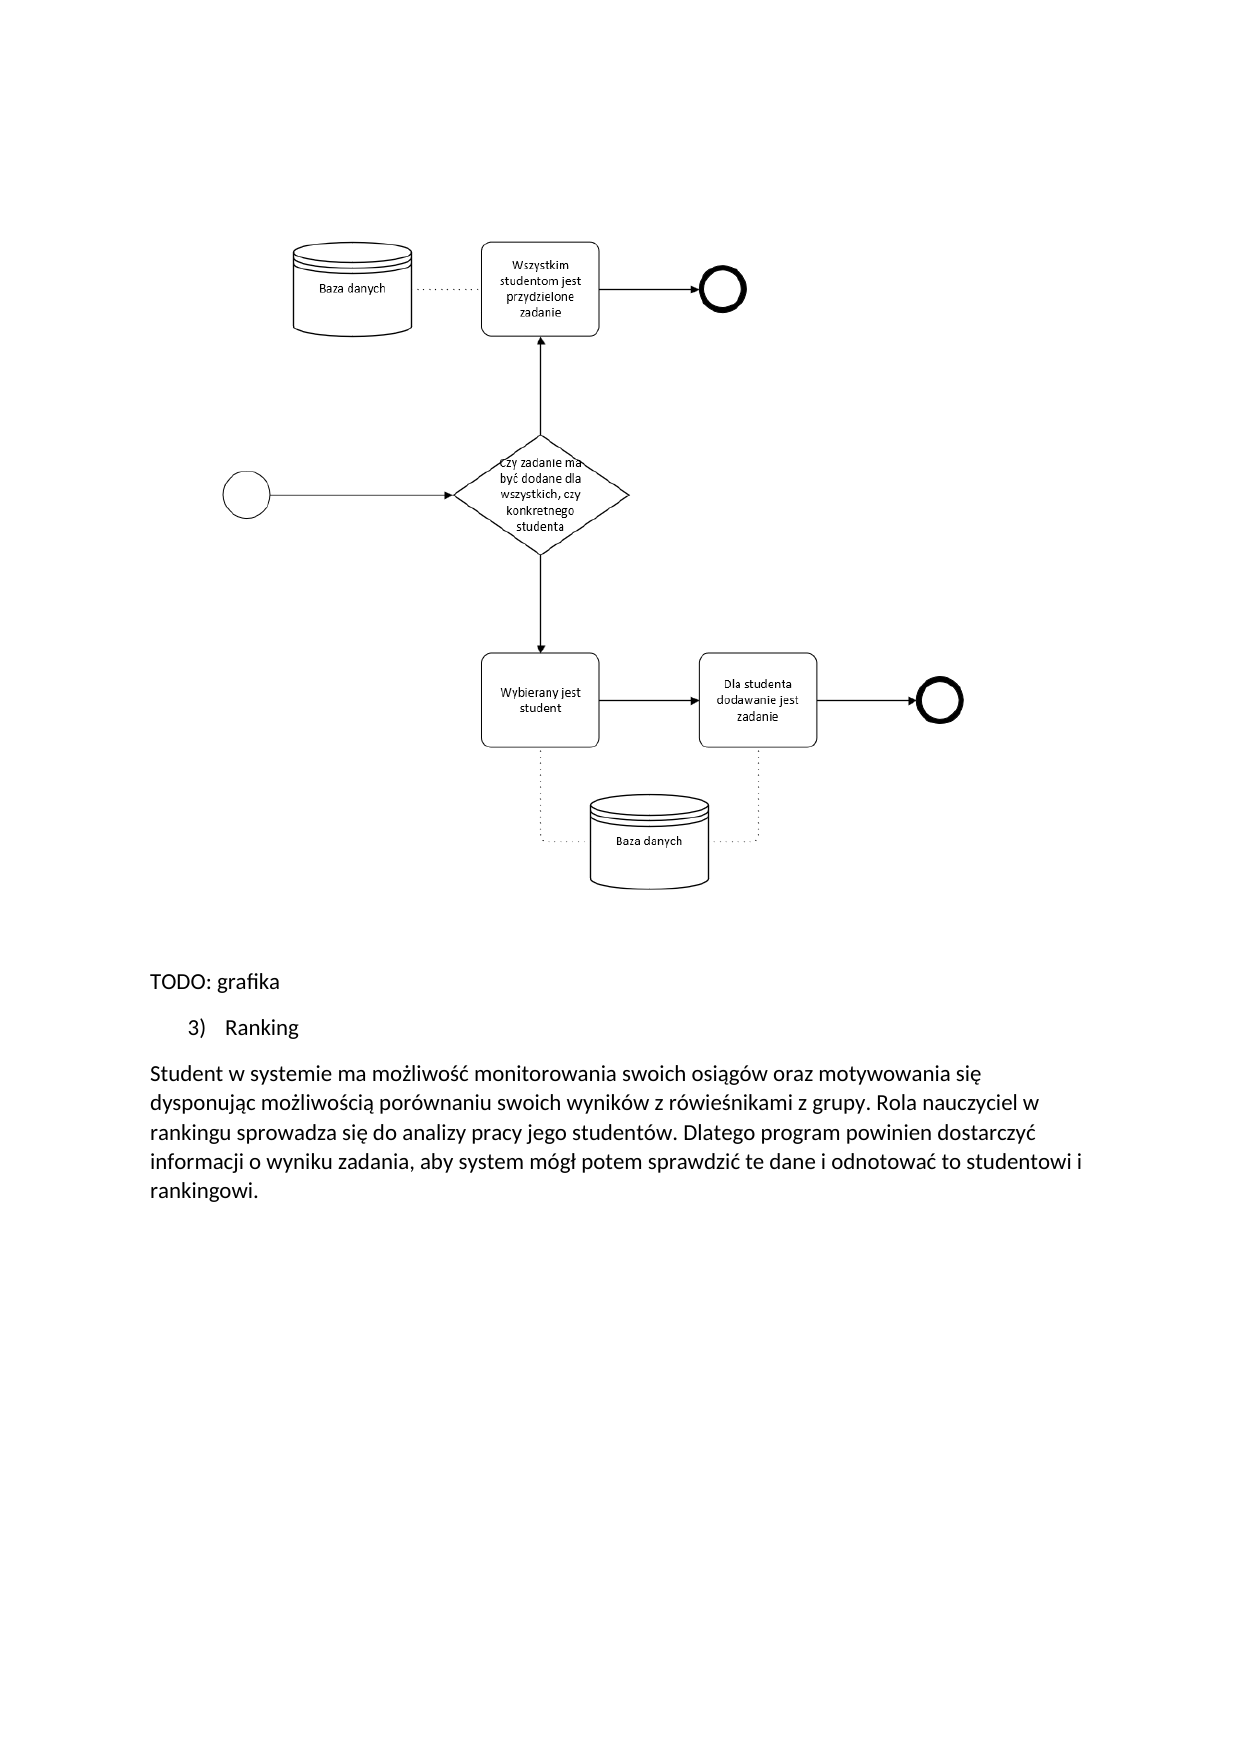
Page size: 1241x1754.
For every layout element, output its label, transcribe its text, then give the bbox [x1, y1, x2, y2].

text TODO: grafika [150, 967, 1090, 995]
text Student w systemie ma możliwość monitorowania swoich osiągów oraz motywowania się dysponując możliwością porównaniu swoich wyników z rówieśnikami z grupy. Rola nauczyciel w rankingu sprowadza się do analizy pracy jego studentów. Dlatego program powinien dostarczyć informacji o wyniku zadania, aby system mógł potem sprawdzić te dane i odnotować to studentowi i rankingowi. [150, 1059, 1090, 1204]
list Ranking [187, 1013, 1090, 1041]
picture [150, 150, 1090, 949]
